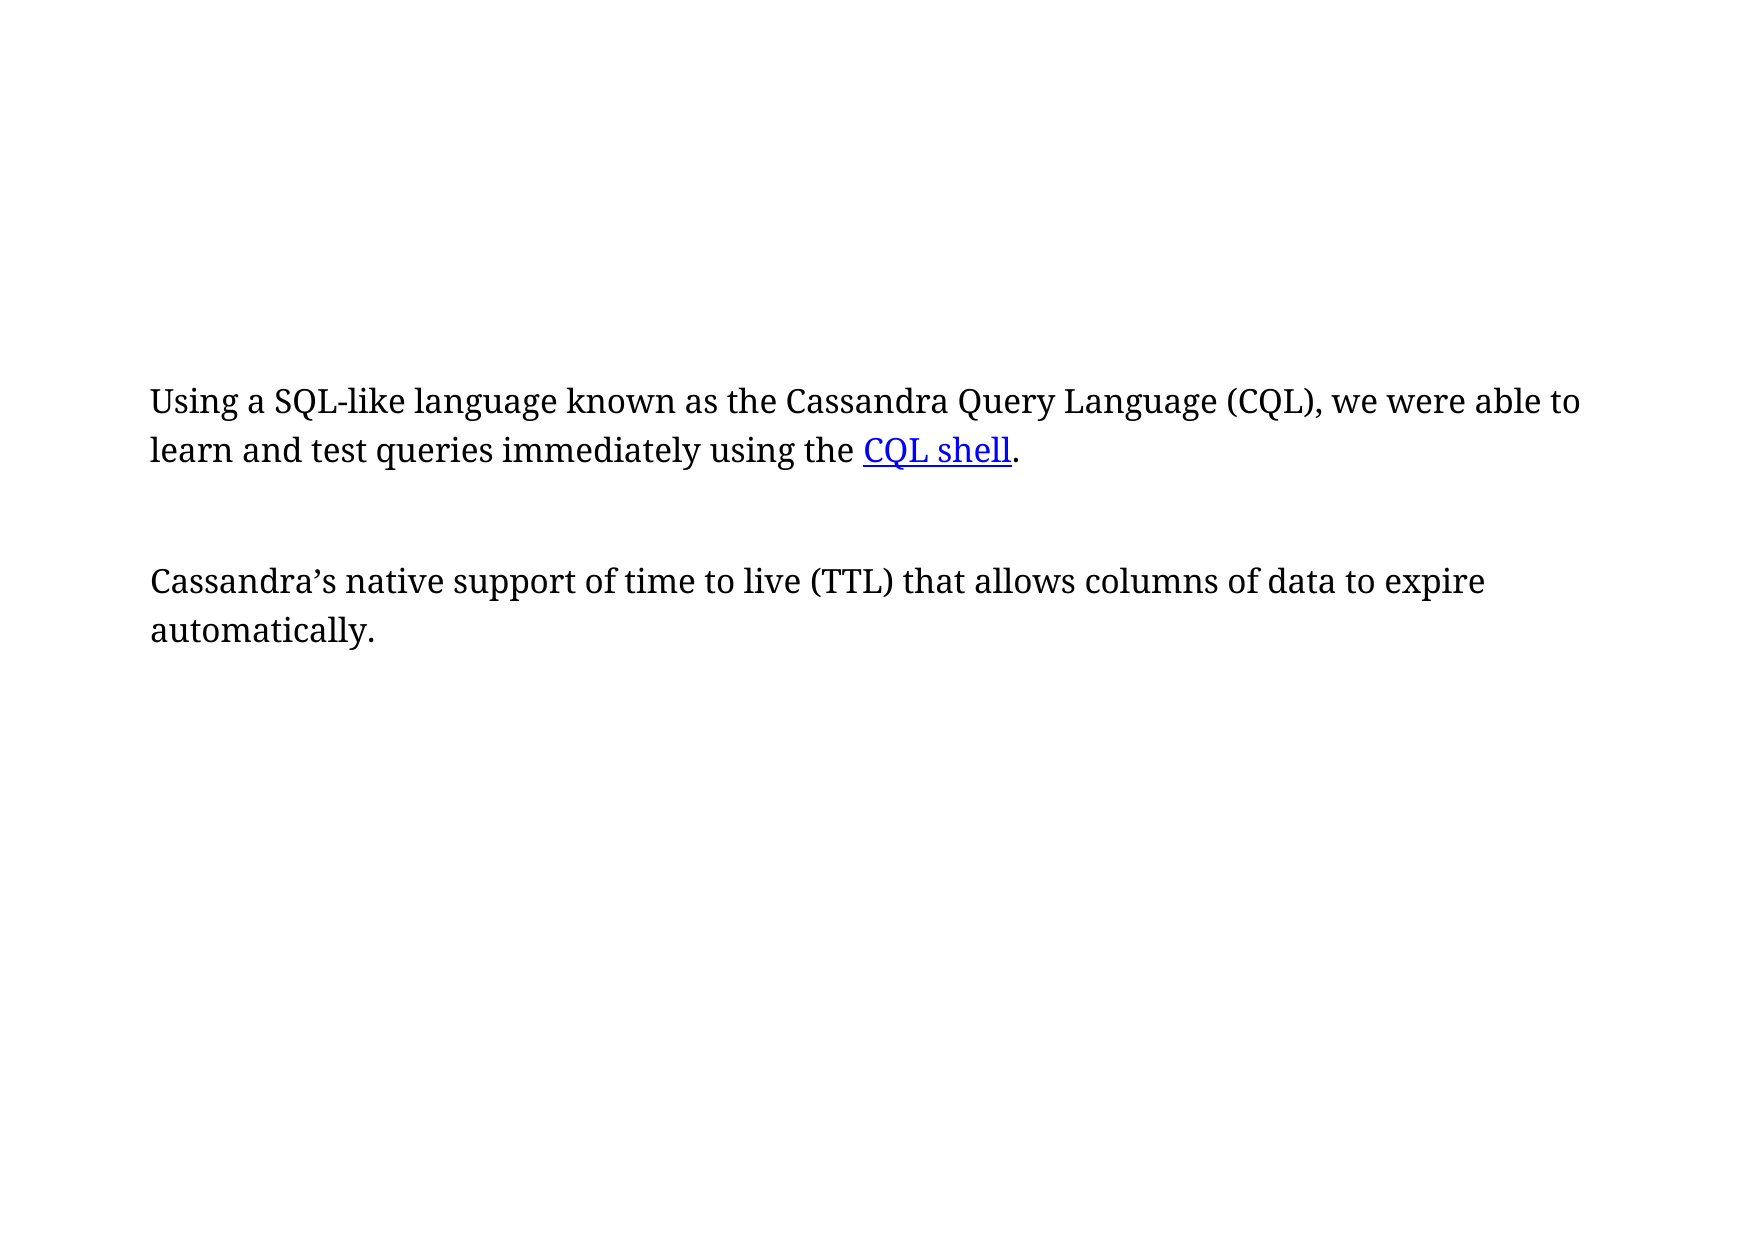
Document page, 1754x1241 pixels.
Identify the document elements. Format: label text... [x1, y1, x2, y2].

text Using a SQL-like language known as the Cassandra Query Language (CQL), we were able to learn and test queries immediately using the CQL shell. [150, 378, 1604, 472]
text Cassandra’s native support of time to live (TTL) that allows columns of data to expire automatically. [150, 558, 1604, 652]
